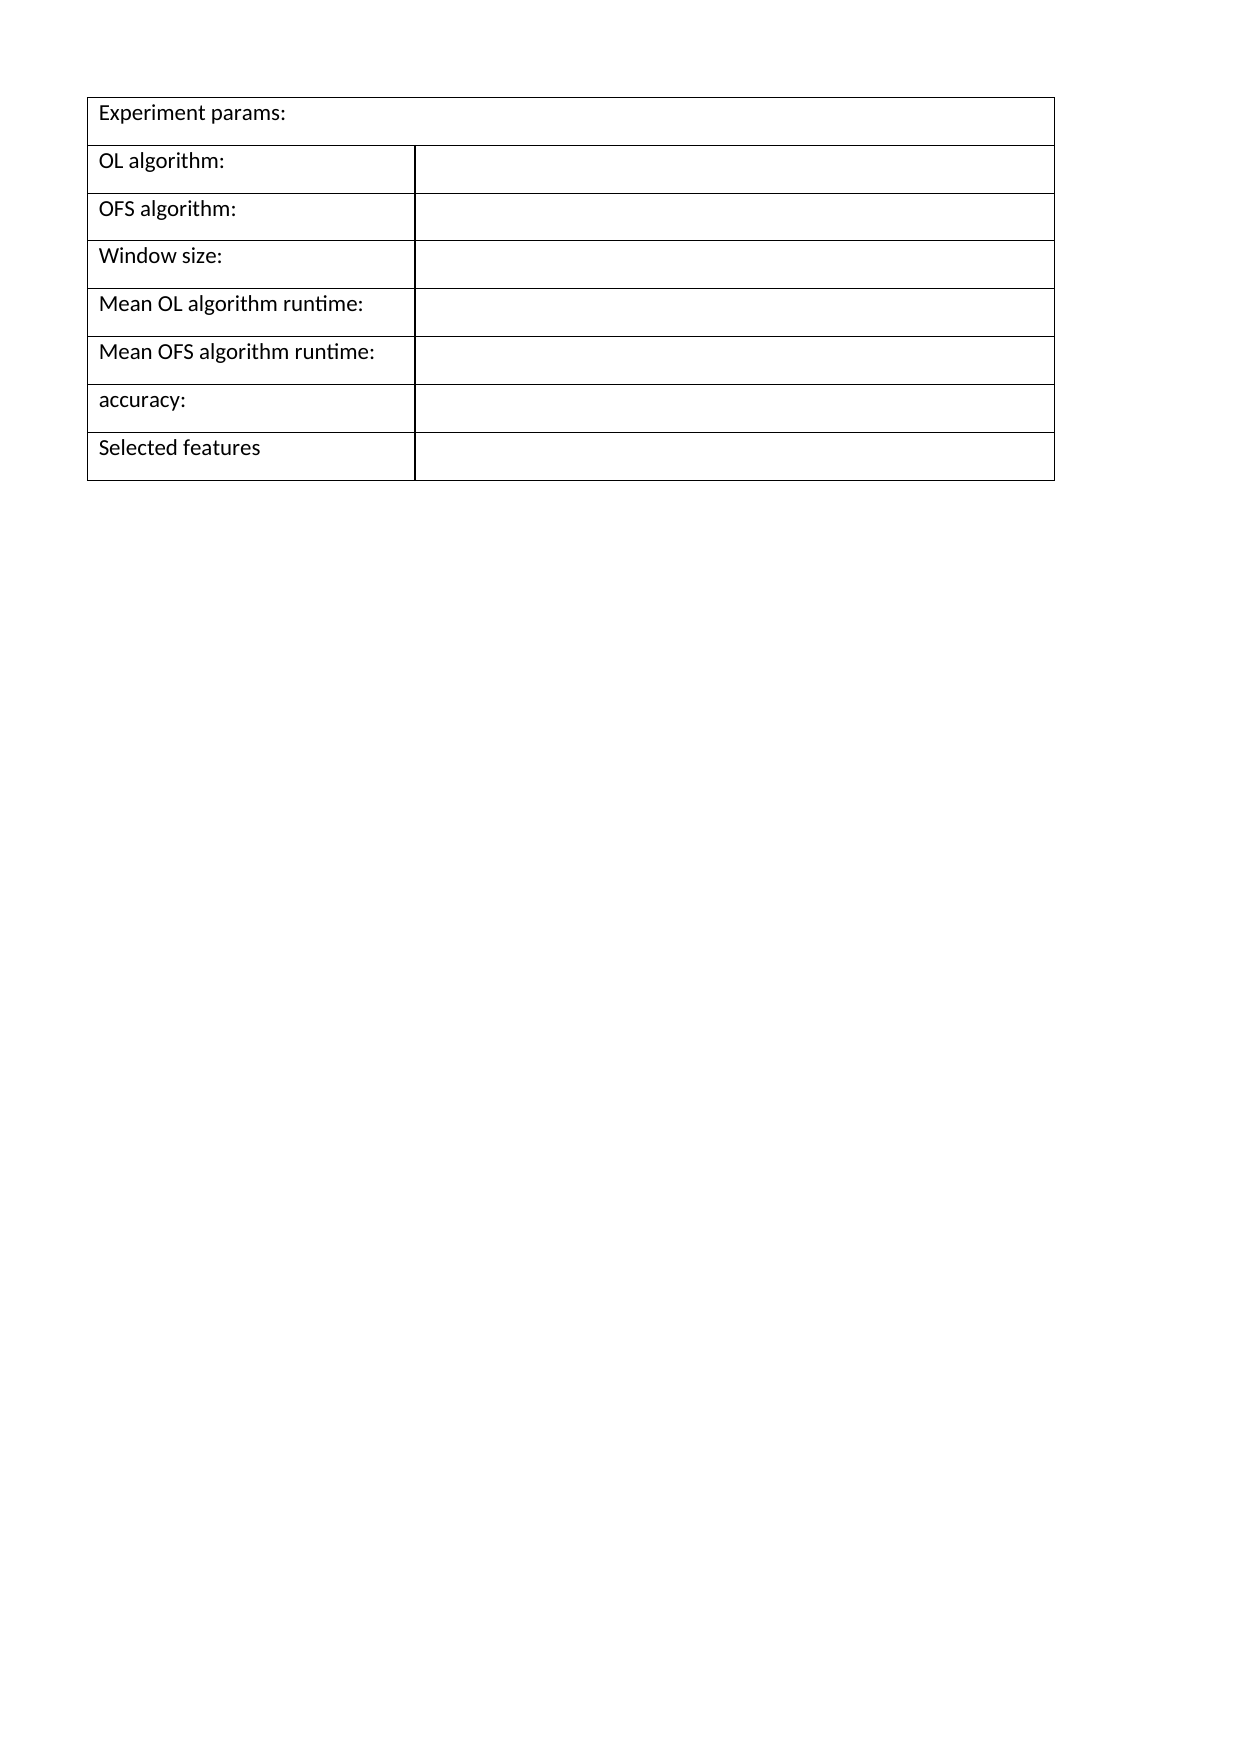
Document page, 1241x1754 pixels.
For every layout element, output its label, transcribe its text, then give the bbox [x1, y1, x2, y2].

table_cell Mean OL algorithm runtime: [88, 289, 414, 336]
table_header Experiment params: [88, 98, 1054, 145]
table_cell [416, 337, 1054, 384]
table_cell Window size: [88, 241, 414, 288]
table_cell [416, 146, 1054, 193]
table_cell Selected features [88, 433, 414, 479]
table_cell [416, 433, 1054, 479]
table_cell accuracy: [88, 385, 414, 432]
table_cell [416, 289, 1054, 336]
table_cell [416, 194, 1054, 240]
table_cell [416, 385, 1054, 432]
table_cell Mean OFS algorithm runtime: [88, 337, 414, 384]
table_cell OL algorithm: [88, 146, 414, 193]
table_cell [416, 241, 1054, 288]
table_cell OFS algorithm: [88, 194, 414, 240]
